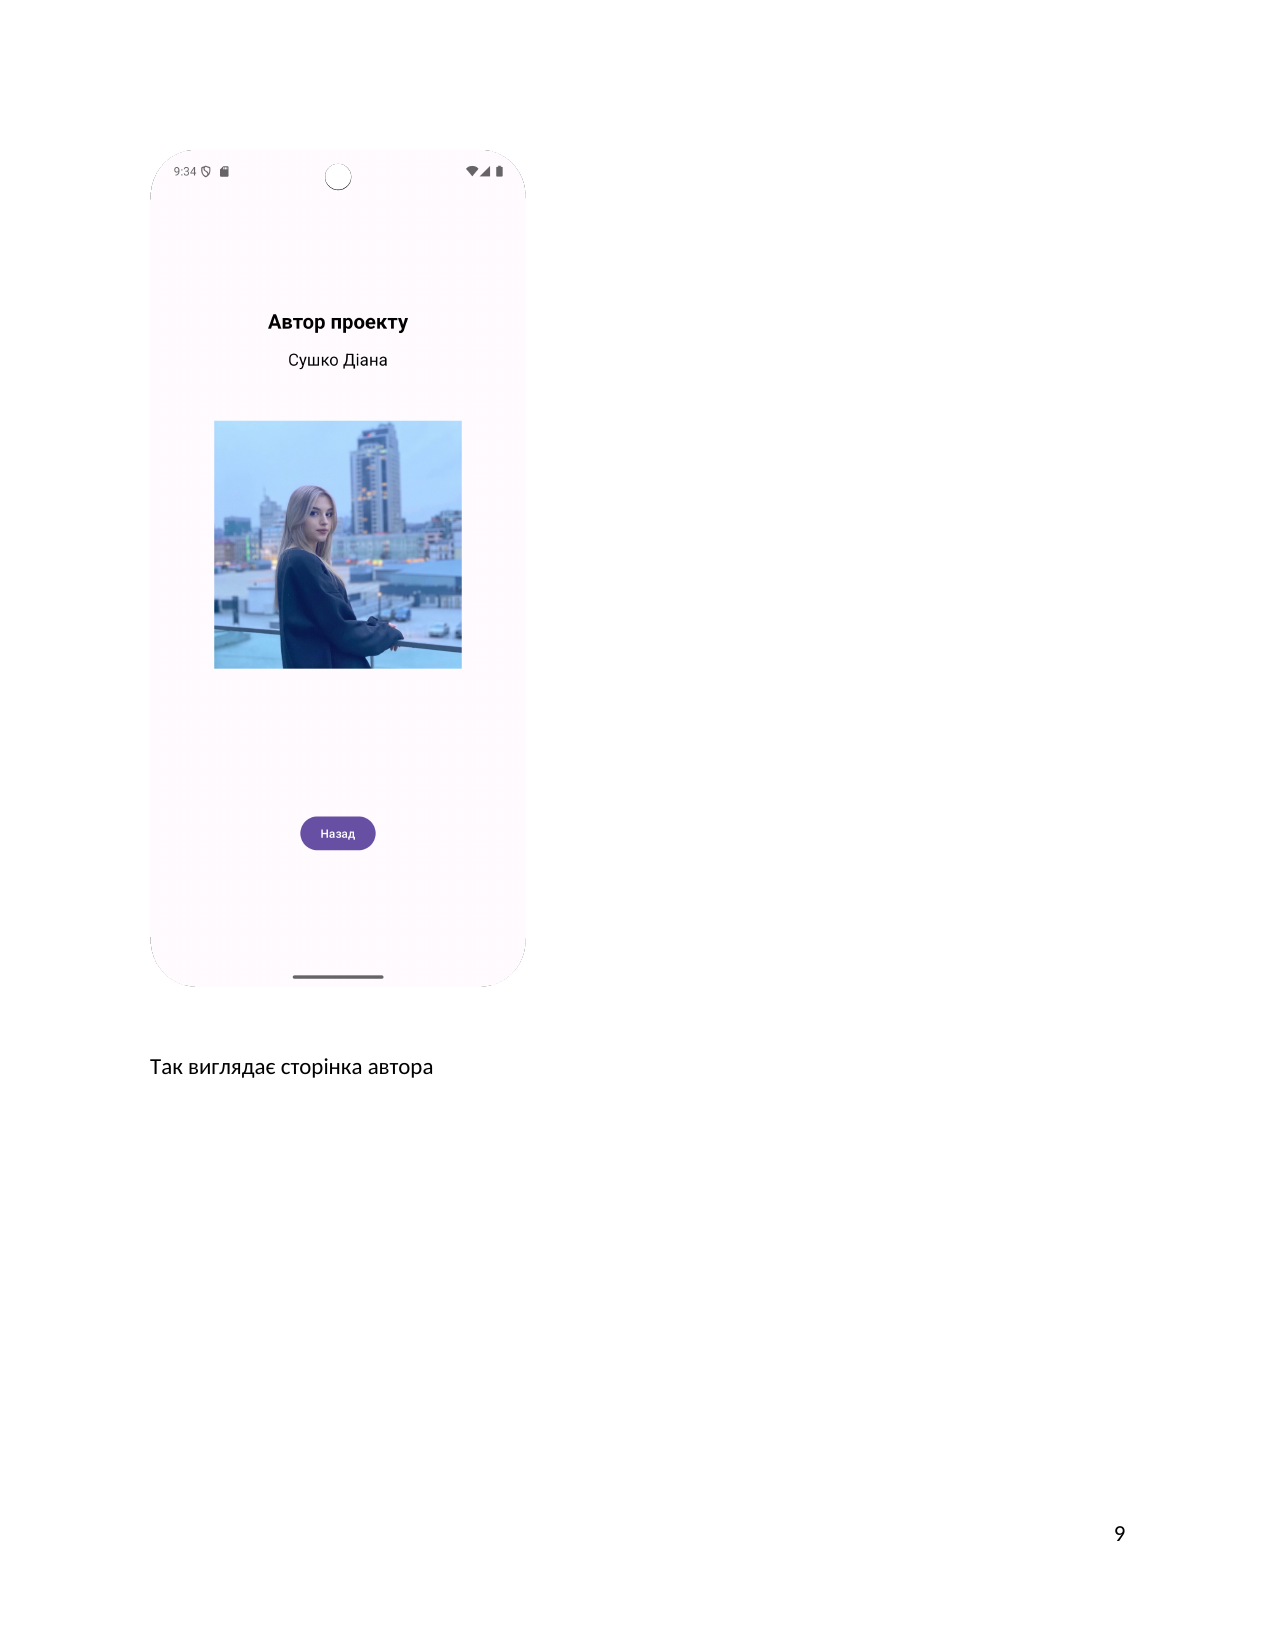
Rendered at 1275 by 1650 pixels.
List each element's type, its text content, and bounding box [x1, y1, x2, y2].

picture [150, 150, 526, 987]
text Так виглядає сторінка автора [150, 1052, 1125, 1080]
